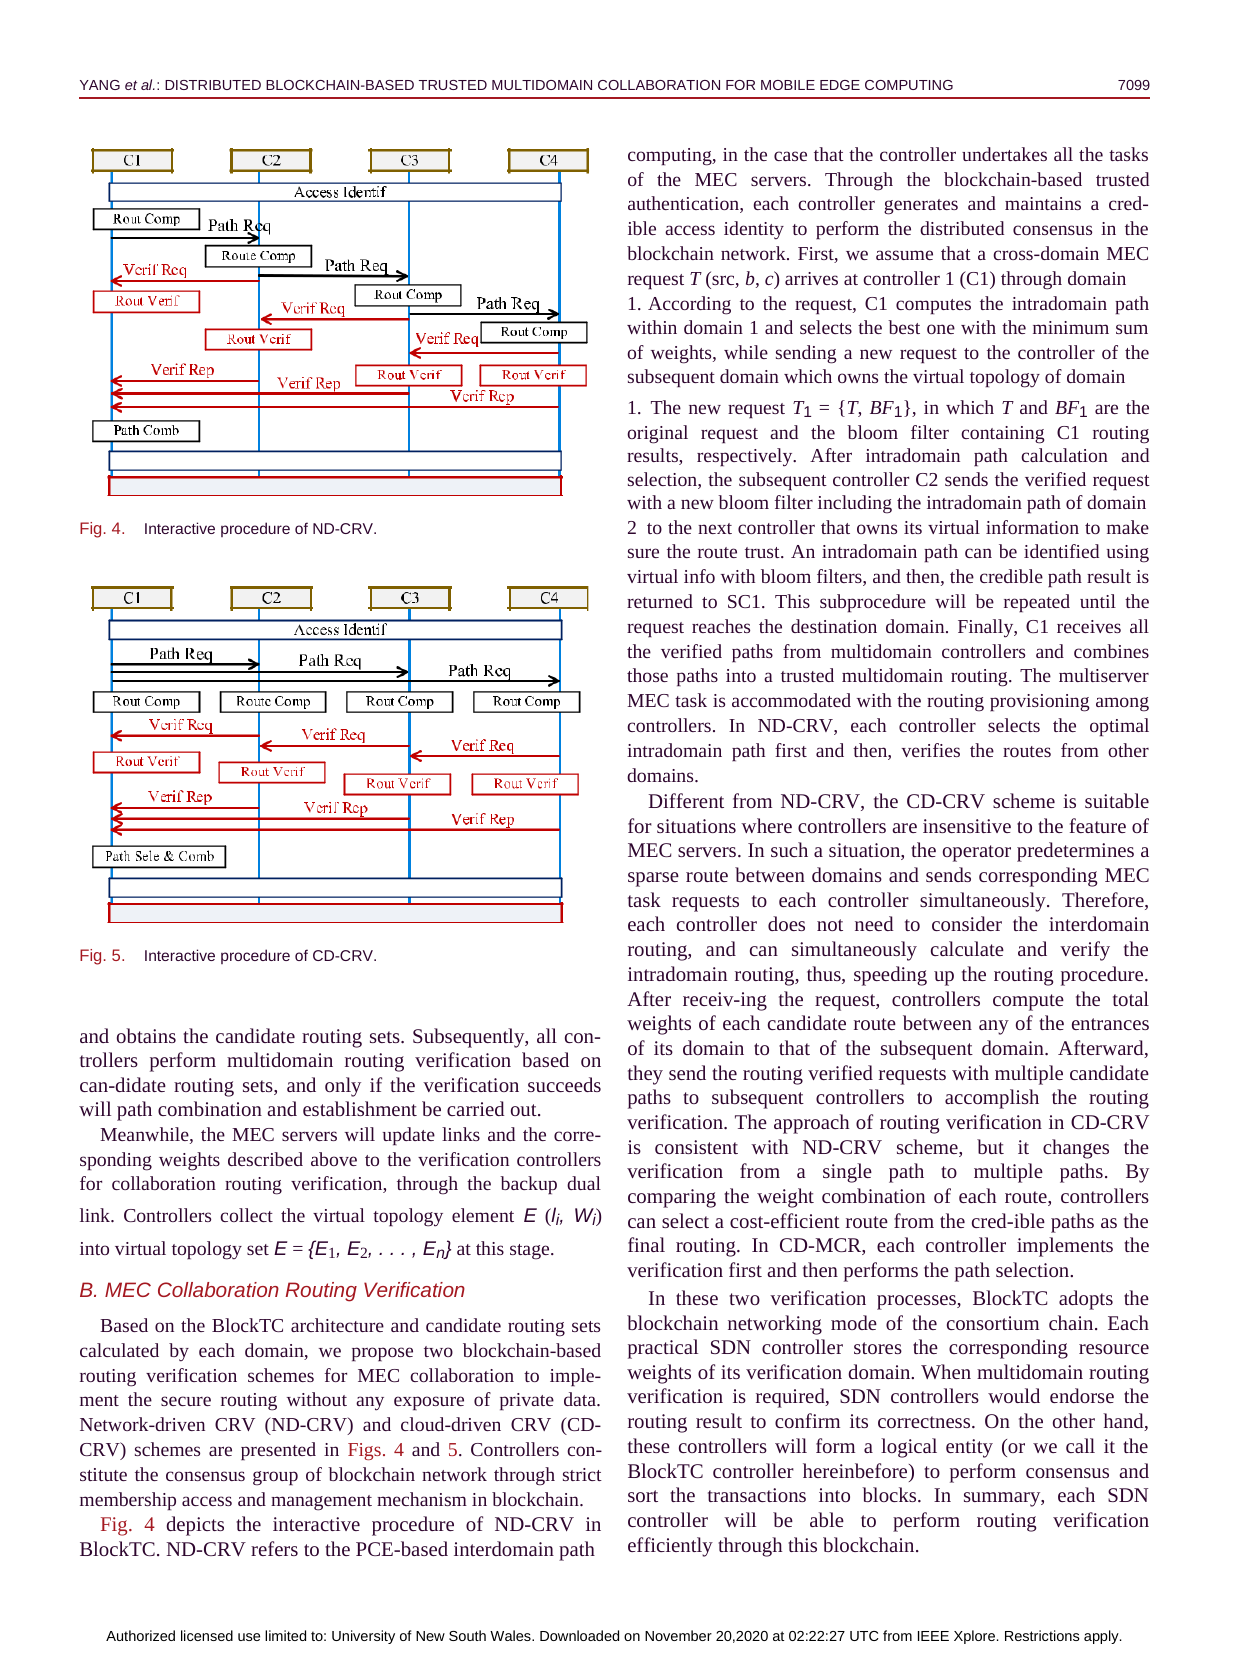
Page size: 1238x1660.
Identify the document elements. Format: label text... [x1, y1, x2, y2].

text Authorized licensed use limited to: University of New South Wales. Downloaded on November 20,2020 at 02:22:27 UTC from IEEE Xplore. Restrictions apply. [106, 1628, 1150, 1644]
picture [89, 586, 589, 923]
picture [89, 148, 590, 496]
text In these two verification processes, BlockTC adopts the blockchain networking mode of the consortium chain. Each practical SDN controller stores the corresponding resource weights of its verification domain. When multidomain routing verification is required, SDN controllers would endorse the routing result to confirm its correctness. On the other hand, these controllers will form a logical entity (or we call it the BlockTC controller hereinbefore) to perform consensus and sort the transactions into blocks. In summary, each SDN controller will be able to perform routing verification efficiently through this blockchain. [627, 1286, 1150, 1557]
text Based on the BlockTC architecture and candidate routing sets calculated by each domain, we propose two blockchain-based routing verification schemes for MEC collaboration to imple-ment the secure routing without any exposure of private data. Network-driven CRV (ND-CRV) and cloud-driven CRV (CD-CRV) schemes are presented in Figs. 4 and 5. Controllers con-stitute the consensus group of blockchain network through strict membership access and management mechanism in blockchain. [79, 1314, 602, 1510]
text B. MEC Collaboration Routing Verification [79, 1278, 602, 1302]
table_header YANG et al.: DISTRIBUTED BLOCKCHAIN-BASED TRUSTED MULTIDOMAIN COLLABORATION FOR MOBILE EDGE COMPUTING [79, 77, 1031, 93]
text Fig. 5. Interactive procedure of CD-CRV. [79, 946, 602, 965]
text Fig. 4 depicts the interactive procedure of ND-CRV in BlockTC. ND-CRV refers to the PCE-based interdomain path [79, 1513, 602, 1561]
table_header 7099 [1031, 77, 1150, 93]
text Different from ND-CRV, the CD-CRV scheme is suitable for situations where controllers are insensitive to the feature of MEC servers. In such a situation, the operator predetermines a sparse route between domains and sends corresponding MEC task requests to each controller simultaneously. Therefore, each controller does not need to consider the interdomain routing, and can simultaneously calculate and verify the intradomain routing, thus, speeding up the routing procedure. After receiv-ing the request, controllers compute the total weights of each candidate route between any of the entrances of its domain to that of the subsequent domain. Afterward, they send the routing verified requests with multiple candidate paths to subsequent controllers to accomplish the routing verification. The approach of routing verification in CD-CRV is consistent with ND-CRV scheme, but it changes the verification from a single path to multiple paths. By comparing the weight combination of each route, controllers can select a cost-efficient route from the cred-ible paths as the final routing. In CD-MCR, each controller implements the verification first and then performs the path selection. [627, 789, 1150, 1282]
text and obtains the candidate routing sets. Subsequently, all con-trollers perform multidomain routing verification based on can-didate routing sets, and only if the verification succeeds will path combination and establishment be carried out. [79, 1023, 602, 1121]
text Meanwhile, the MEC servers will update links and the corre-sponding weights described above to the verification controllers for collaboration routing verification, through the backup dual link. Controllers collect the virtual topology element E (li, Wi) into virtual topology set E = {E1, E2, . . . , En} at this stage. [79, 1123, 602, 1262]
list to the next controller that owns its virtual information to make sure the route trust. An intradomain path can be identified using virtual info with bloom filters, and then, the credible path result is returned to SC1. This subprocedure will be repeated until the request reaches the destination domain. Finally, C1 receives all the verified paths from multidomain controllers and combines those paths into a trusted multidomain routing. The multiserver MEC task is accommodated with the routing provisioning among controllers. In ND-CRV, each controller selects the optimal intradomain path first and then, verifies the routes from other domains. [627, 516, 1150, 786]
text Fig. 4. Interactive procedure of ND-CRV. [79, 519, 602, 538]
list The new request T1 = {T, BF1}, in which T and BF1 are the original request and the bloom filter containing C1 routing results, respectively. After intradomain path calculation and selection, the subsequent controller C2 sends the verified request with a new bloom filter including the intradomain path of domain [627, 389, 1150, 513]
list According to the request, C1 computes the intradomain path within domain 1 and selects the best one with the minimum sum of weights, while sending a new request to the controller of the subsequent domain which owns the virtual topology of domain [627, 292, 1150, 388]
text computing, in the case that the controller undertakes all the tasks of the MEC servers. Through the blockchain-based trusted authentication, each controller generates and maintains a cred-ible access identity to perform the distributed consensus in the blockchain network. First, we assume that a cross-domain MEC request T (src, b, c) arrives at controller 1 (C1) through domain [627, 143, 1150, 289]
